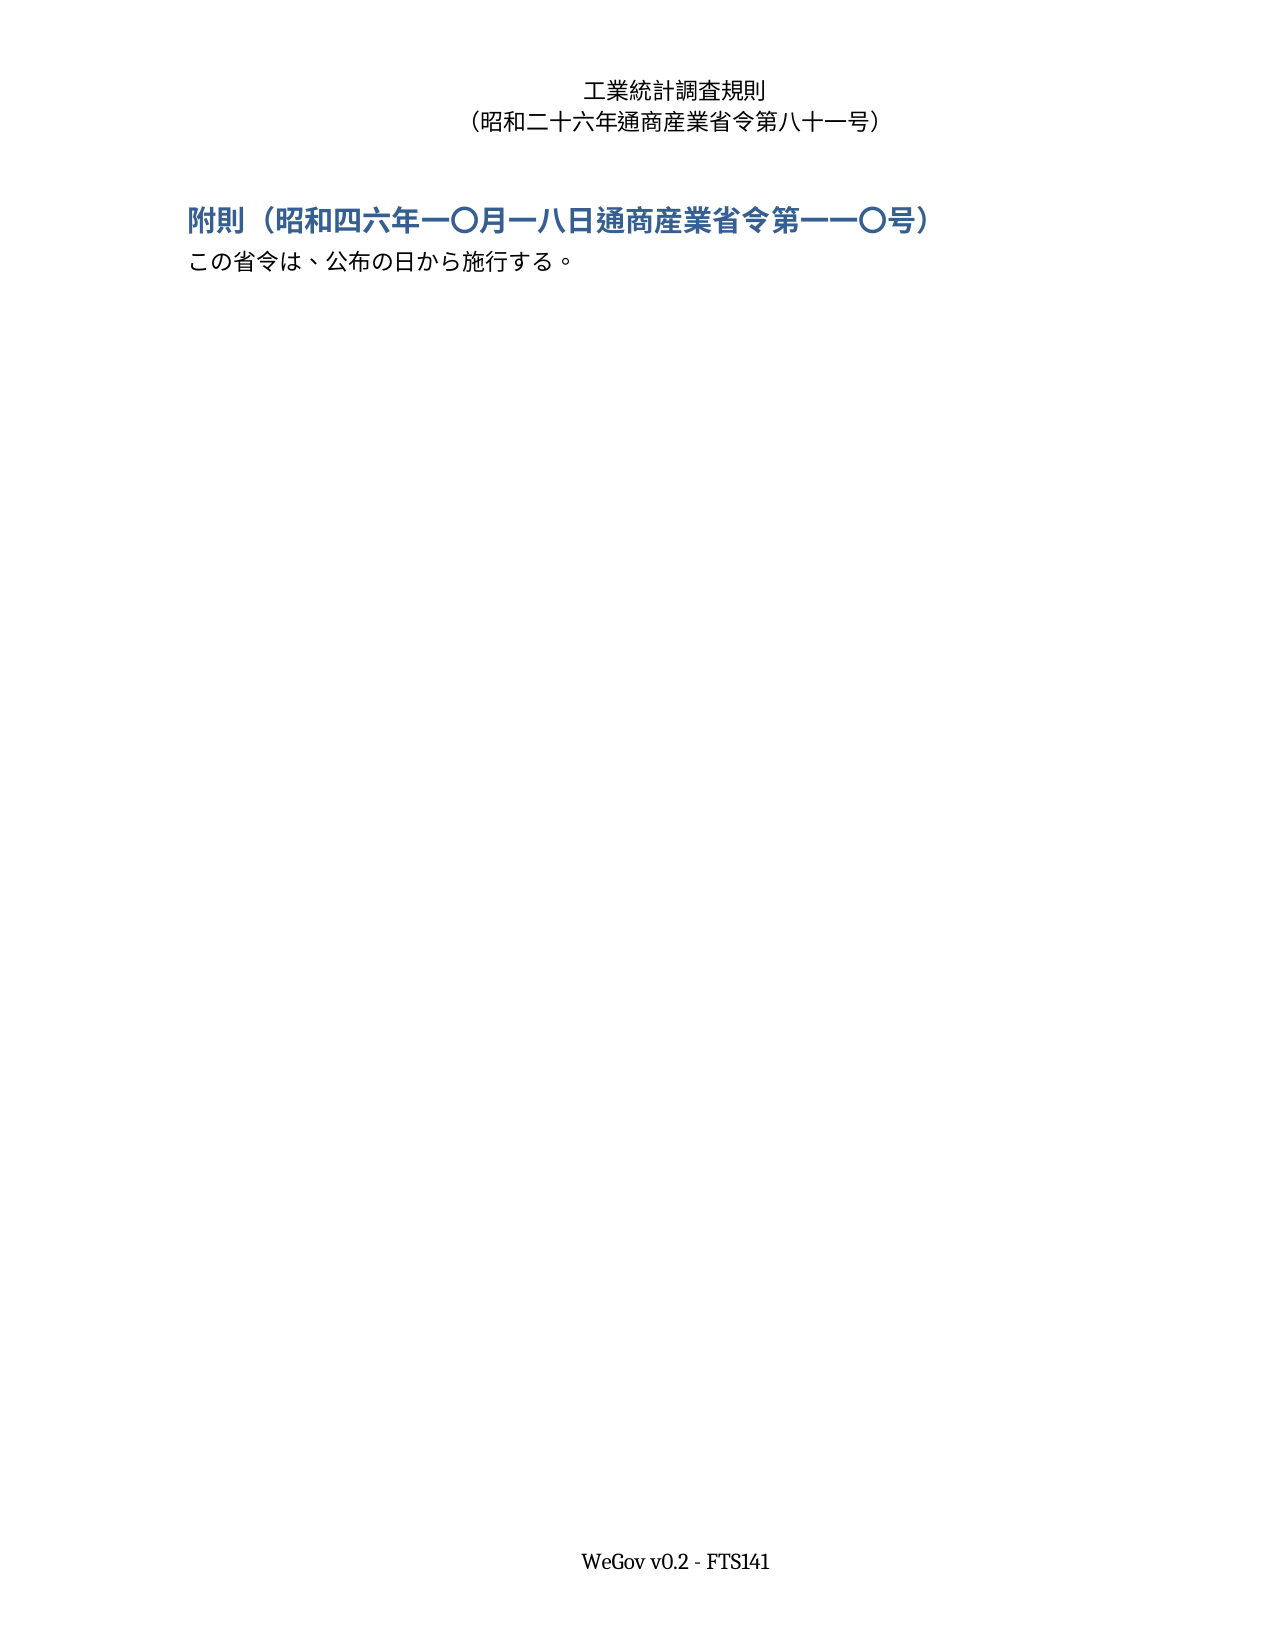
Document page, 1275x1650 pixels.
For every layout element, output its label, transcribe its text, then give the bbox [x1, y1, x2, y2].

subtitle 附則（昭和四六年一〇月一八日通商産業省令第一一〇号） [187, 200, 1087, 240]
text この省令は、公布の日から施行する。 [187, 246, 1087, 277]
